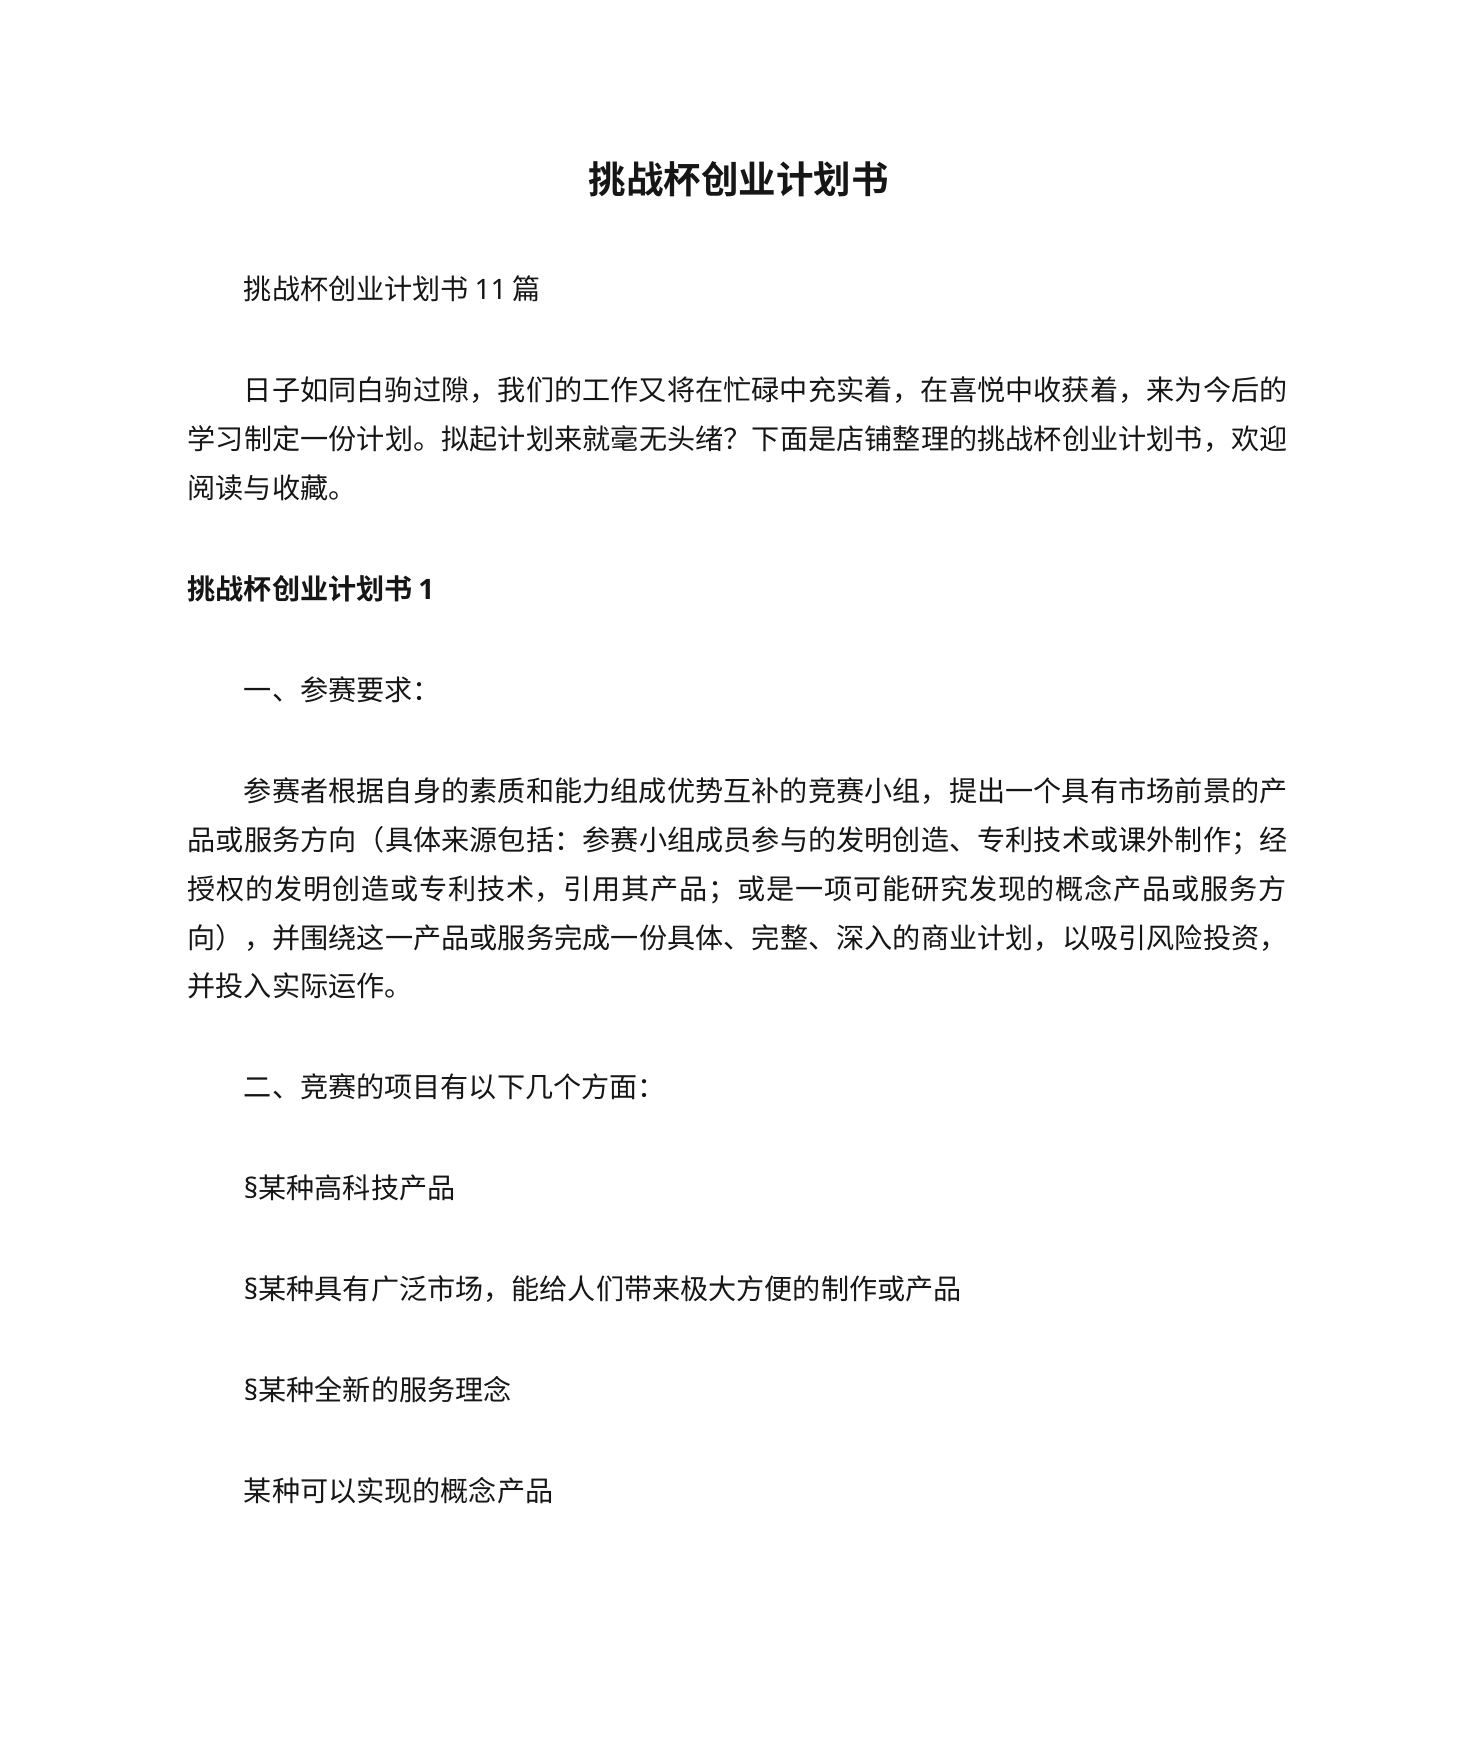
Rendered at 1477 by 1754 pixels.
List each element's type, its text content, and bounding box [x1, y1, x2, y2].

text §某种全新的服务理念 [187, 1368, 1289, 1409]
text 一、参赛要求： [187, 668, 1289, 709]
subtitle 挑战杯创业计划书 [187, 150, 1289, 204]
text 某种可以实现的概念产品 [187, 1469, 1289, 1510]
text 日子如同白驹过隙，我们的工作又将在忙碌中充实着，在喜悦中收获着，来为今后的学习制定一份计划。拟起计划来就毫无头绪？下面是店铺整理的挑战杯创业计划书，欢迎阅读与收藏。 [187, 368, 1289, 507]
subtitle 挑战杯创业计划书1 [187, 567, 1289, 608]
text 参赛者根据自身的素质和能力组成优势互补的竞赛小组，提出一个具有市场前景的产品或服务方向（具体来源包括：参赛小组成员参与的发明创造、专利技术或课外制作；经授权的发明创造或专利技术，引用其产品；或是一项可能研究发现的概念产品或服务方向），并围绕这一产品或服务完成一份具体、完整、深入的商业计划，以吸引风险投资，并投入实际运作。 [187, 769, 1289, 1005]
text 二、竞赛的项目有以下几个方面： [187, 1065, 1289, 1106]
text §某种具有广泛市场，能给人们带来极大方便的制作或产品 [187, 1267, 1289, 1308]
text §某种高科技产品 [187, 1166, 1289, 1207]
text 挑战杯创业计划书11篇 [187, 267, 1289, 308]
